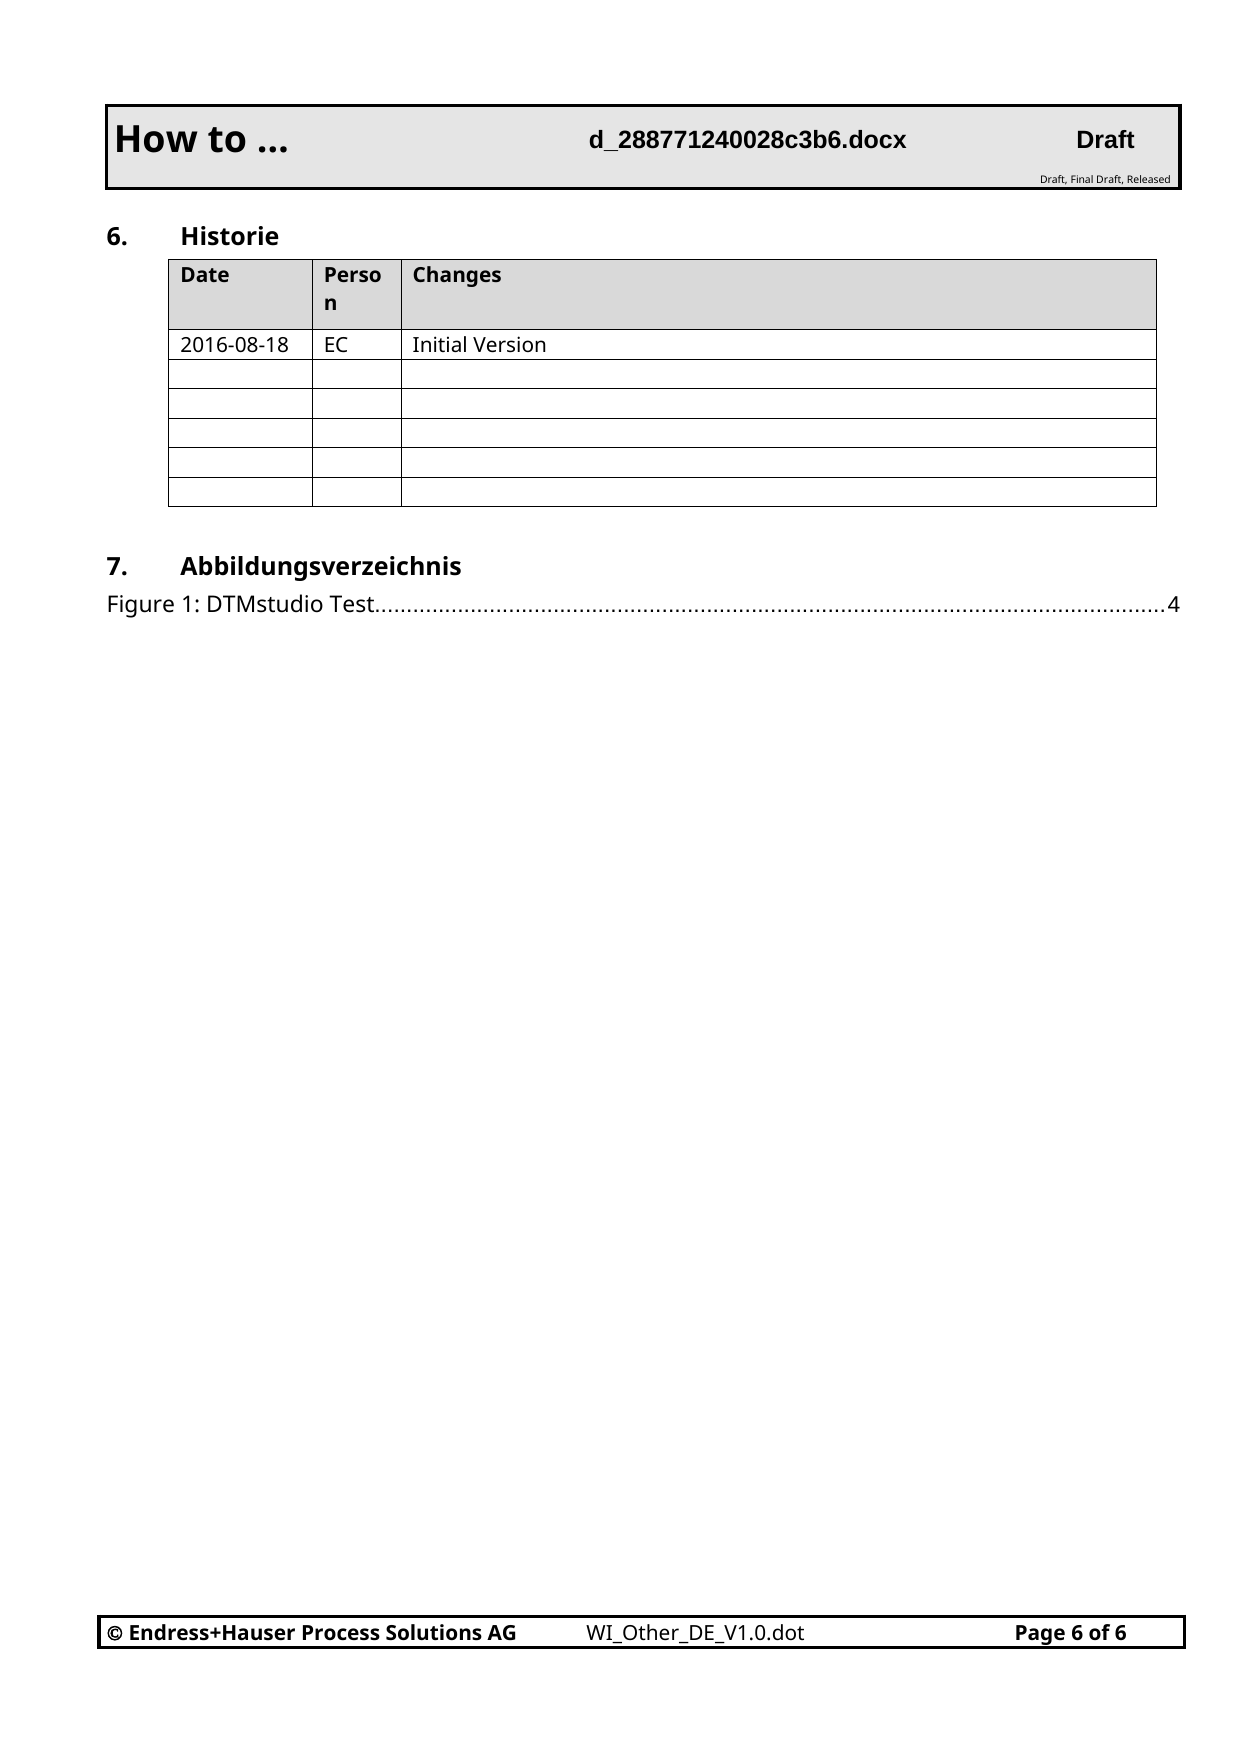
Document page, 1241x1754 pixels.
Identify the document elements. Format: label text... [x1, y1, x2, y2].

table_header Changes [402, 260, 1156, 329]
table_cell Initial Version [402, 330, 1156, 359]
table_cell [402, 360, 1156, 388]
table_cell EC [313, 330, 401, 359]
subtitle Historie [106, 218, 1181, 253]
table_header Person [313, 260, 401, 329]
text Figure 1: DTMstudio Test 4 [106, 588, 1181, 620]
table_cell [402, 448, 1156, 477]
table_cell [169, 360, 312, 388]
table_cell [313, 389, 401, 418]
table_cell [313, 478, 401, 506]
table_cell [313, 360, 401, 388]
table_cell [169, 419, 312, 447]
table_cell [313, 448, 401, 477]
table_cell [169, 448, 312, 477]
table_cell 2016-08-18 [169, 330, 312, 359]
table_cell [402, 389, 1156, 418]
subtitle Abbildungsverzeichnis [106, 548, 1181, 582]
table_cell [169, 389, 312, 418]
table_cell [313, 419, 401, 447]
table_cell [169, 478, 312, 506]
table_cell [402, 419, 1156, 447]
table_header Date [169, 260, 312, 329]
table_cell [402, 478, 1156, 506]
